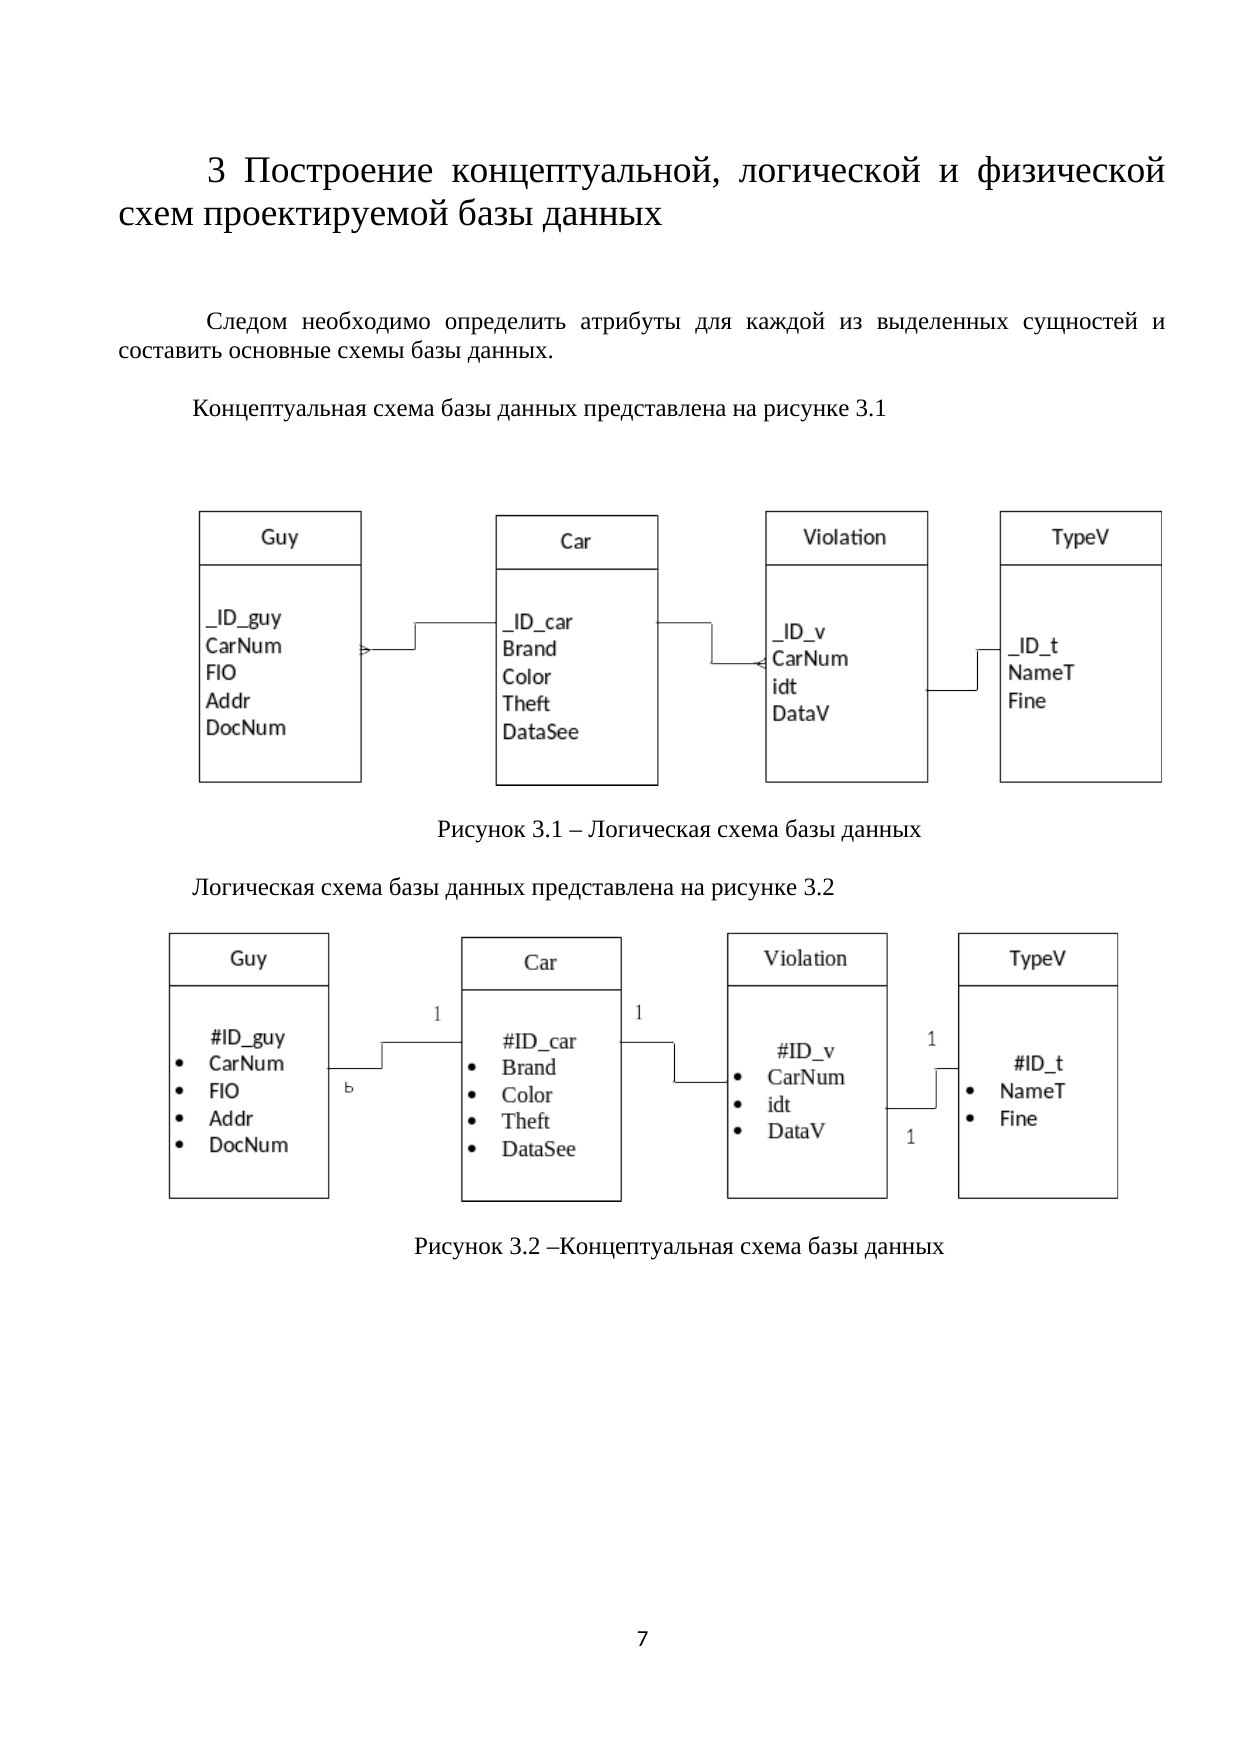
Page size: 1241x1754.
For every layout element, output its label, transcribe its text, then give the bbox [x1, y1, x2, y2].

text Логическая схема базы данных представлена на рисунке 3.2 [118, 872, 1167, 901]
text Рисунок 3.2 –Концептуальная схема базы данных [118, 1231, 1167, 1260]
text Рисунок 3.1 – Логическая схема базы данных [118, 814, 1167, 843]
text 3 Построение концептуальной, логической и физической схем проектируемой базы данных [118, 148, 1167, 234]
text Концептуальная схема базы данных представлена на рисунке 3.1 [118, 393, 1167, 422]
text Следом необходимо определить атрибуты для каждой из выделенных сущностей и составить основные схемы базы данных. [118, 306, 1167, 364]
